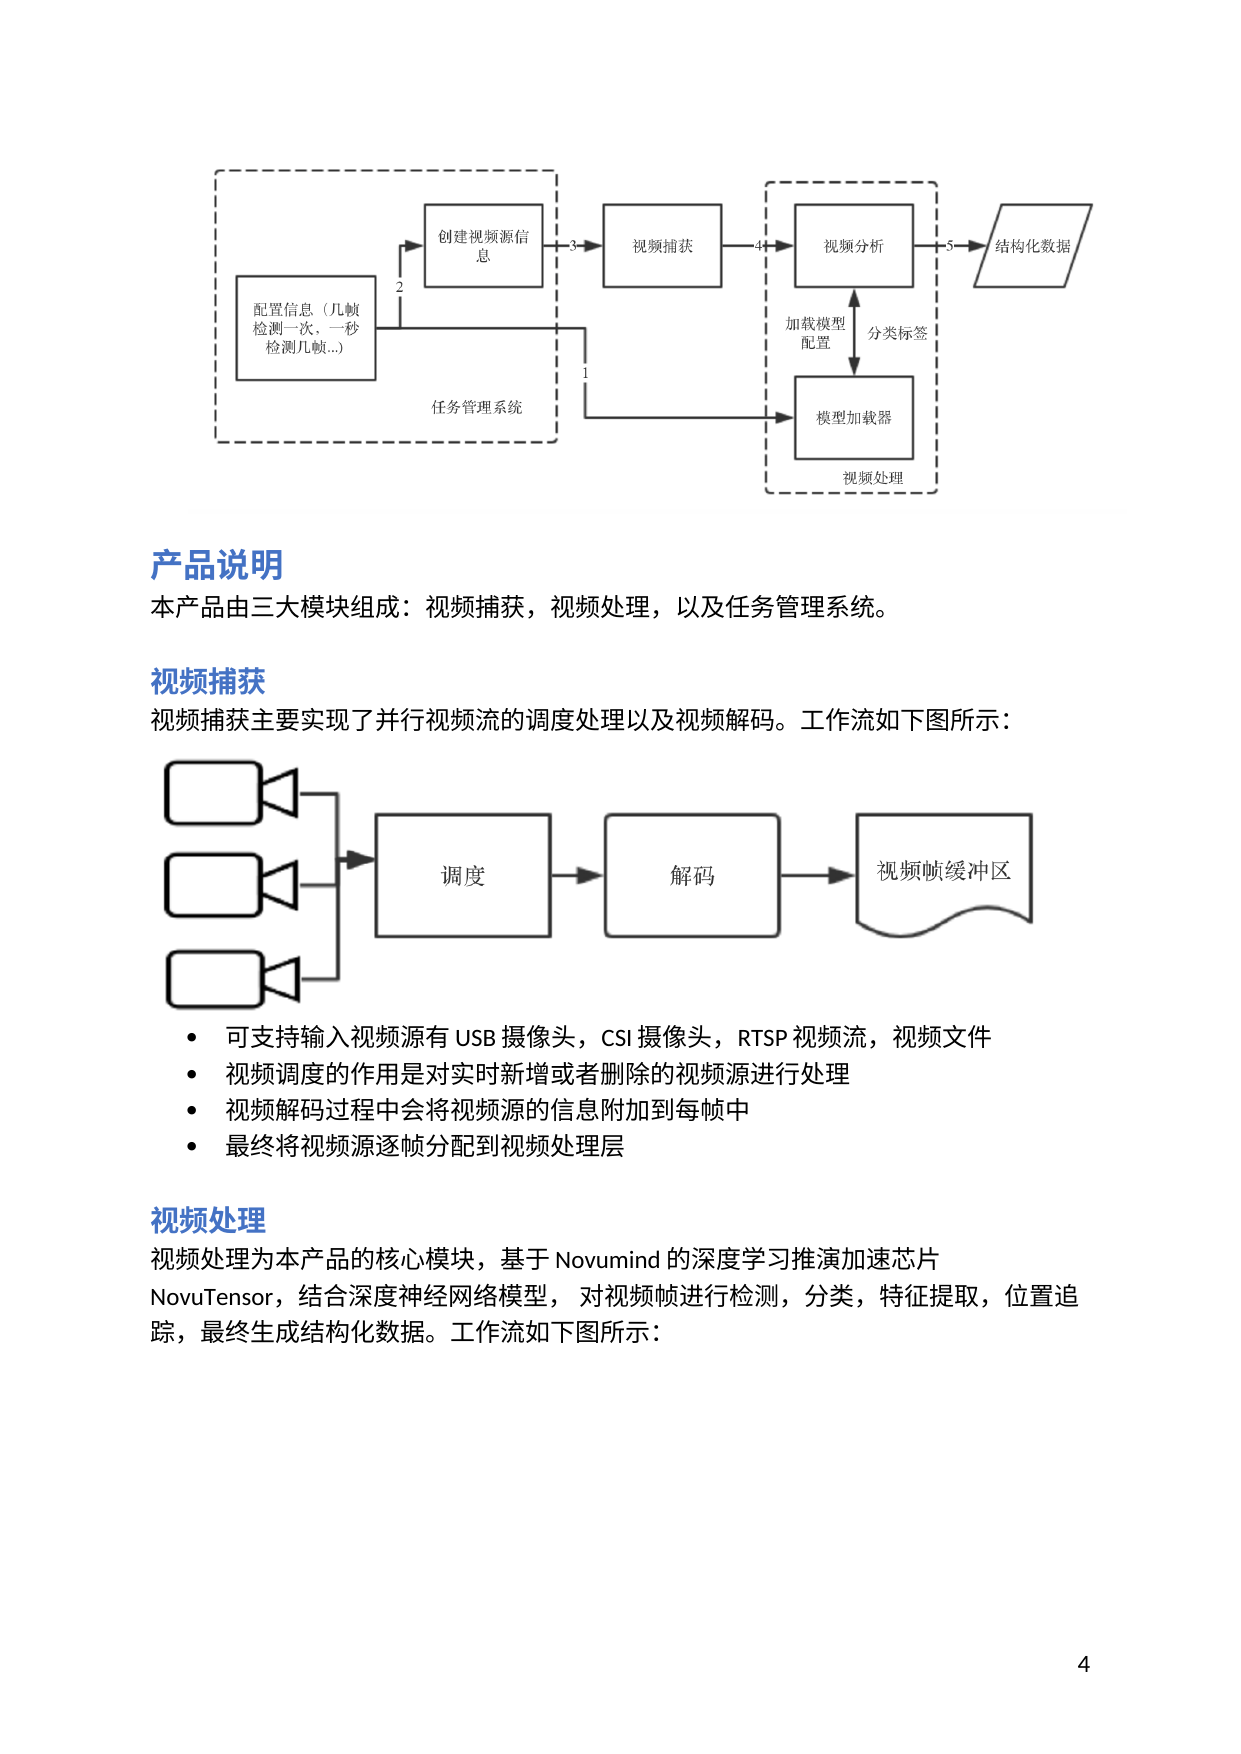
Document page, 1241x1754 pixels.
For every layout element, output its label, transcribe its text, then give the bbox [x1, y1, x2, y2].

text 视频处理为本产品的核心模块，基于Novumind的深度学习推演加速芯片NovuTensor，结合深度神经网络模型， 对视频帧进行检测，分类，特征提取，位置追踪，最终生成结构化数据。工作流如下图所示： [150, 1240, 1090, 1348]
subtitle 产品说明 [150, 539, 1090, 587]
subtitle 视频处理 [150, 1197, 1090, 1240]
text 本产品由三大模块组成：视频捕获，视频处理，以及任务管理系统。 [150, 587, 1090, 623]
list 最终将视频源逐帧分配到视频处理层 [187, 1127, 1090, 1163]
picture [150, 736, 1053, 1018]
picture [187, 150, 1128, 514]
list 视频解码过程中会将视频源的信息附加到每帧中 [187, 1090, 1090, 1127]
text 视频捕获主要实现了并行视频流的调度处理以及视频解码。工作流如下图所示： [150, 701, 1090, 737]
list 视频调度的作用是对实时新增或者删除的视频源进行处理 [187, 1054, 1090, 1090]
subtitle 视频捕获 [150, 658, 1090, 701]
list 可支持输入视频源有USB摄像头，CSI摄像头，RTSP视频流，视频文件 [187, 1018, 1090, 1054]
